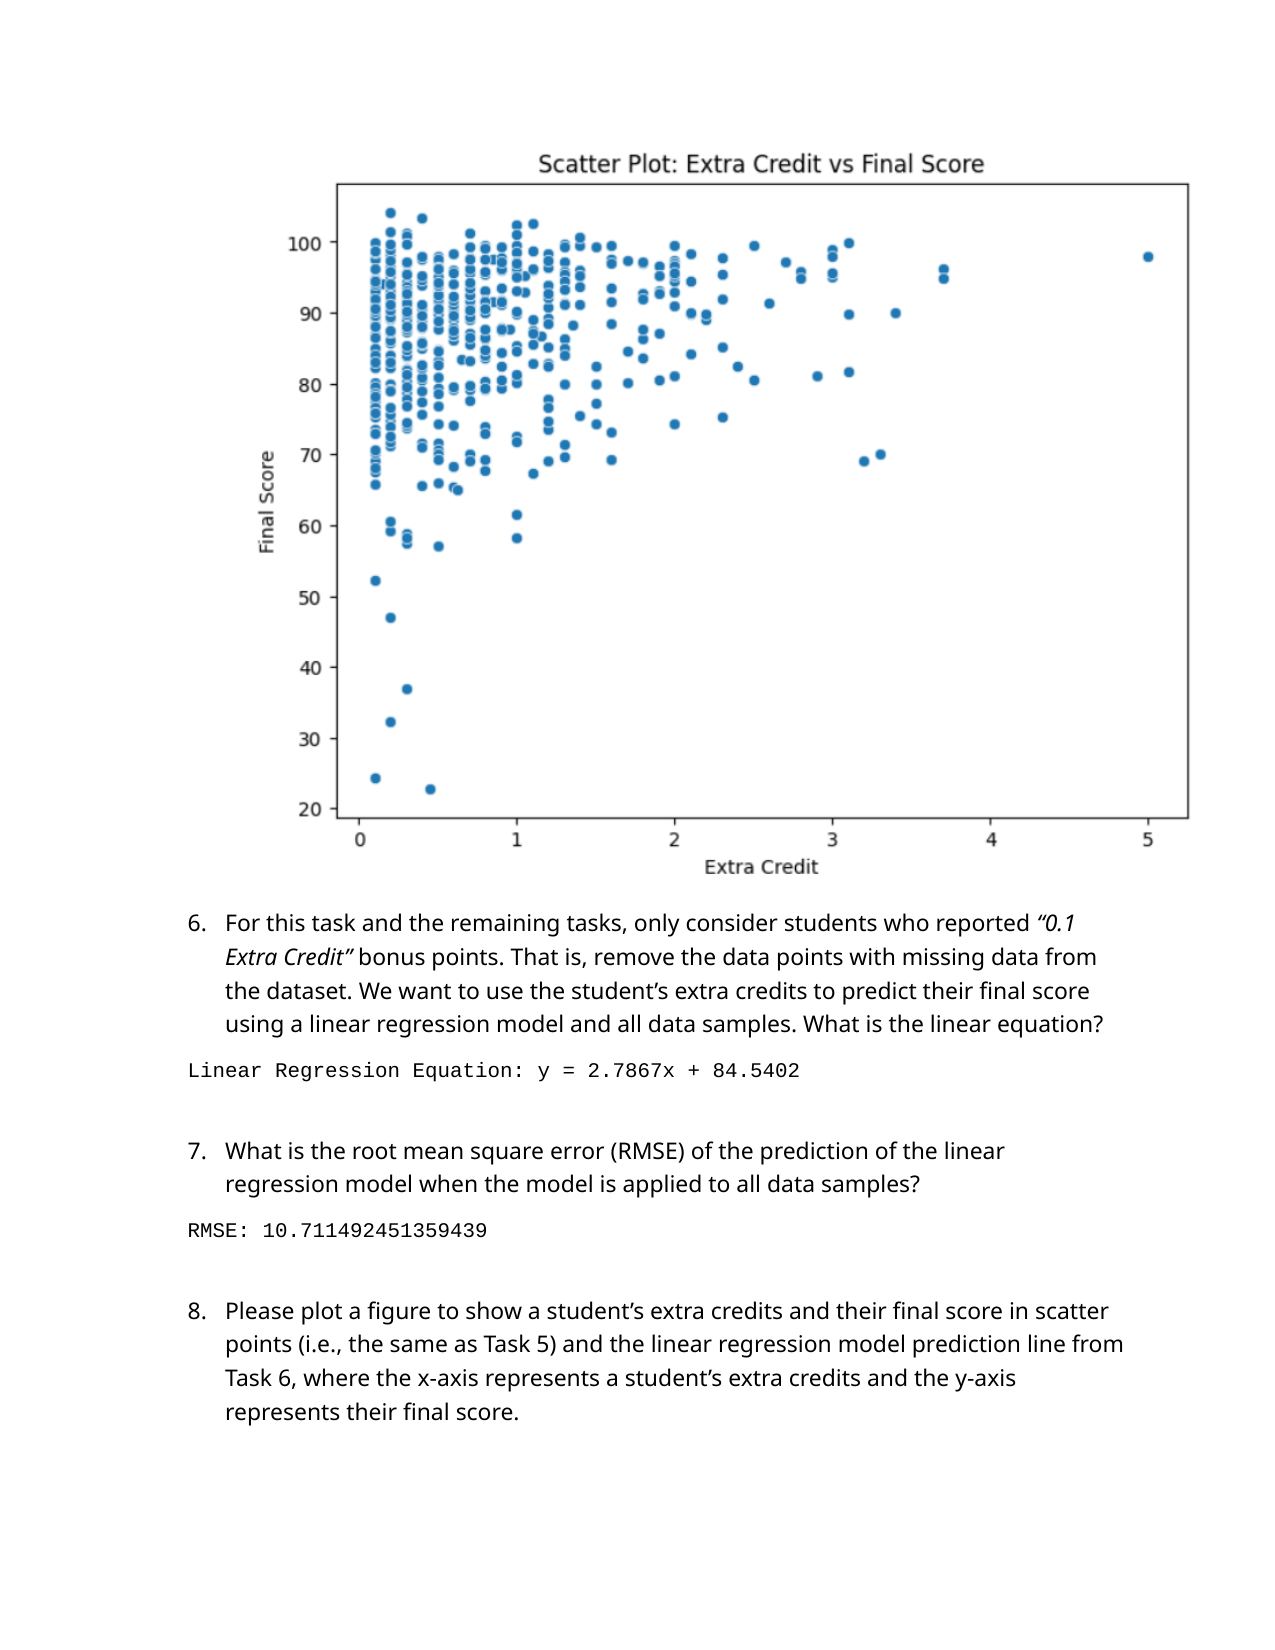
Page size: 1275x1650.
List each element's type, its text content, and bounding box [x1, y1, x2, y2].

list For this task and the remaining tasks, only consider students who reported “0.1 Extra Credit” bonus points. That is, remove the data points with missing data from the dataset. We want to use the student’s extra credits to predict their final score using a linear regression model and all data samples. What is the linear equation? [187, 907, 1125, 1039]
list Please plot a figure to show a student’s extra credits and their final score in scatter points (i.e., the same as Task 5) and the linear regression model prediction line from Task 6, where the x-axis represents a student’s extra credits and the y-axis represents their final score. [187, 1294, 1125, 1427]
list What is the root mean square error (RMSE) of the prediction of the linear regression model when the model is applied to all data samples? [187, 1134, 1125, 1199]
text Linear Regression Equation: y = 2.7867x + 84.5402 [187, 1059, 1125, 1084]
text RMSE: 10.711492451359439 [187, 1219, 1125, 1244]
picture [225, 150, 1200, 888]
